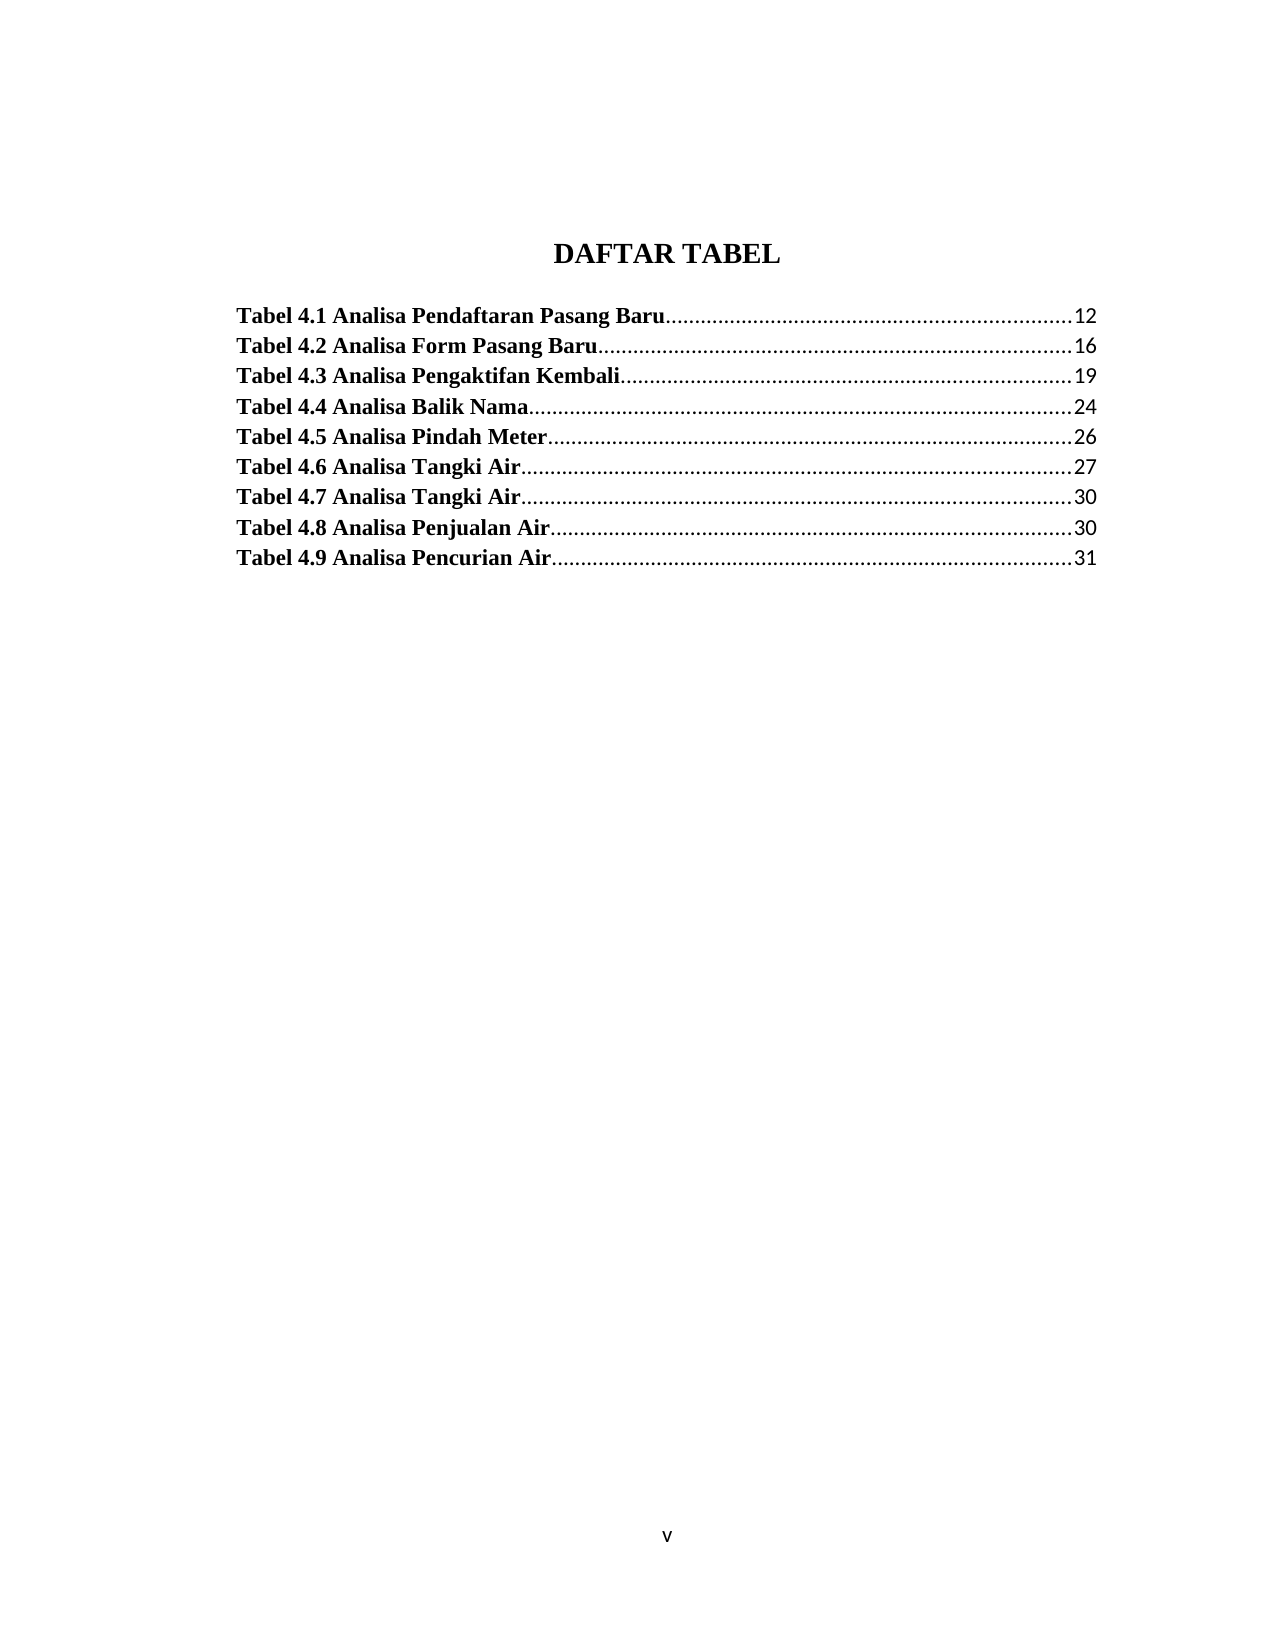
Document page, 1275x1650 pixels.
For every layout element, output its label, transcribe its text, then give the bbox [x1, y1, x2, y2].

text Tabel 4.3 Analisa Pengaktifan Kembali 19 [236, 362, 1098, 389]
text Tabel 4.6 Analisa Tangki Air 27 [236, 452, 1098, 480]
text Tabel 4.7 Analisa Tangki Air 30 [236, 482, 1098, 510]
text Tabel 4.4 Analisa Balik Nama 24 [236, 392, 1098, 420]
text Tabel 4.9 Analisa Pencurian Air 31 [236, 543, 1098, 571]
text Tabel 4.2 Analisa Form Pasang Baru 16 [236, 331, 1098, 359]
subtitle DAFTAR TABEL [236, 236, 1098, 270]
text Tabel 4.1 Analisa Pendaftaran Pasang Baru 12 [236, 301, 1098, 329]
text Tabel 4.5 Analisa Pindah Meter 26 [236, 422, 1098, 450]
text Tabel 4.8 Analisa Penjualan Air 30 [236, 513, 1098, 541]
